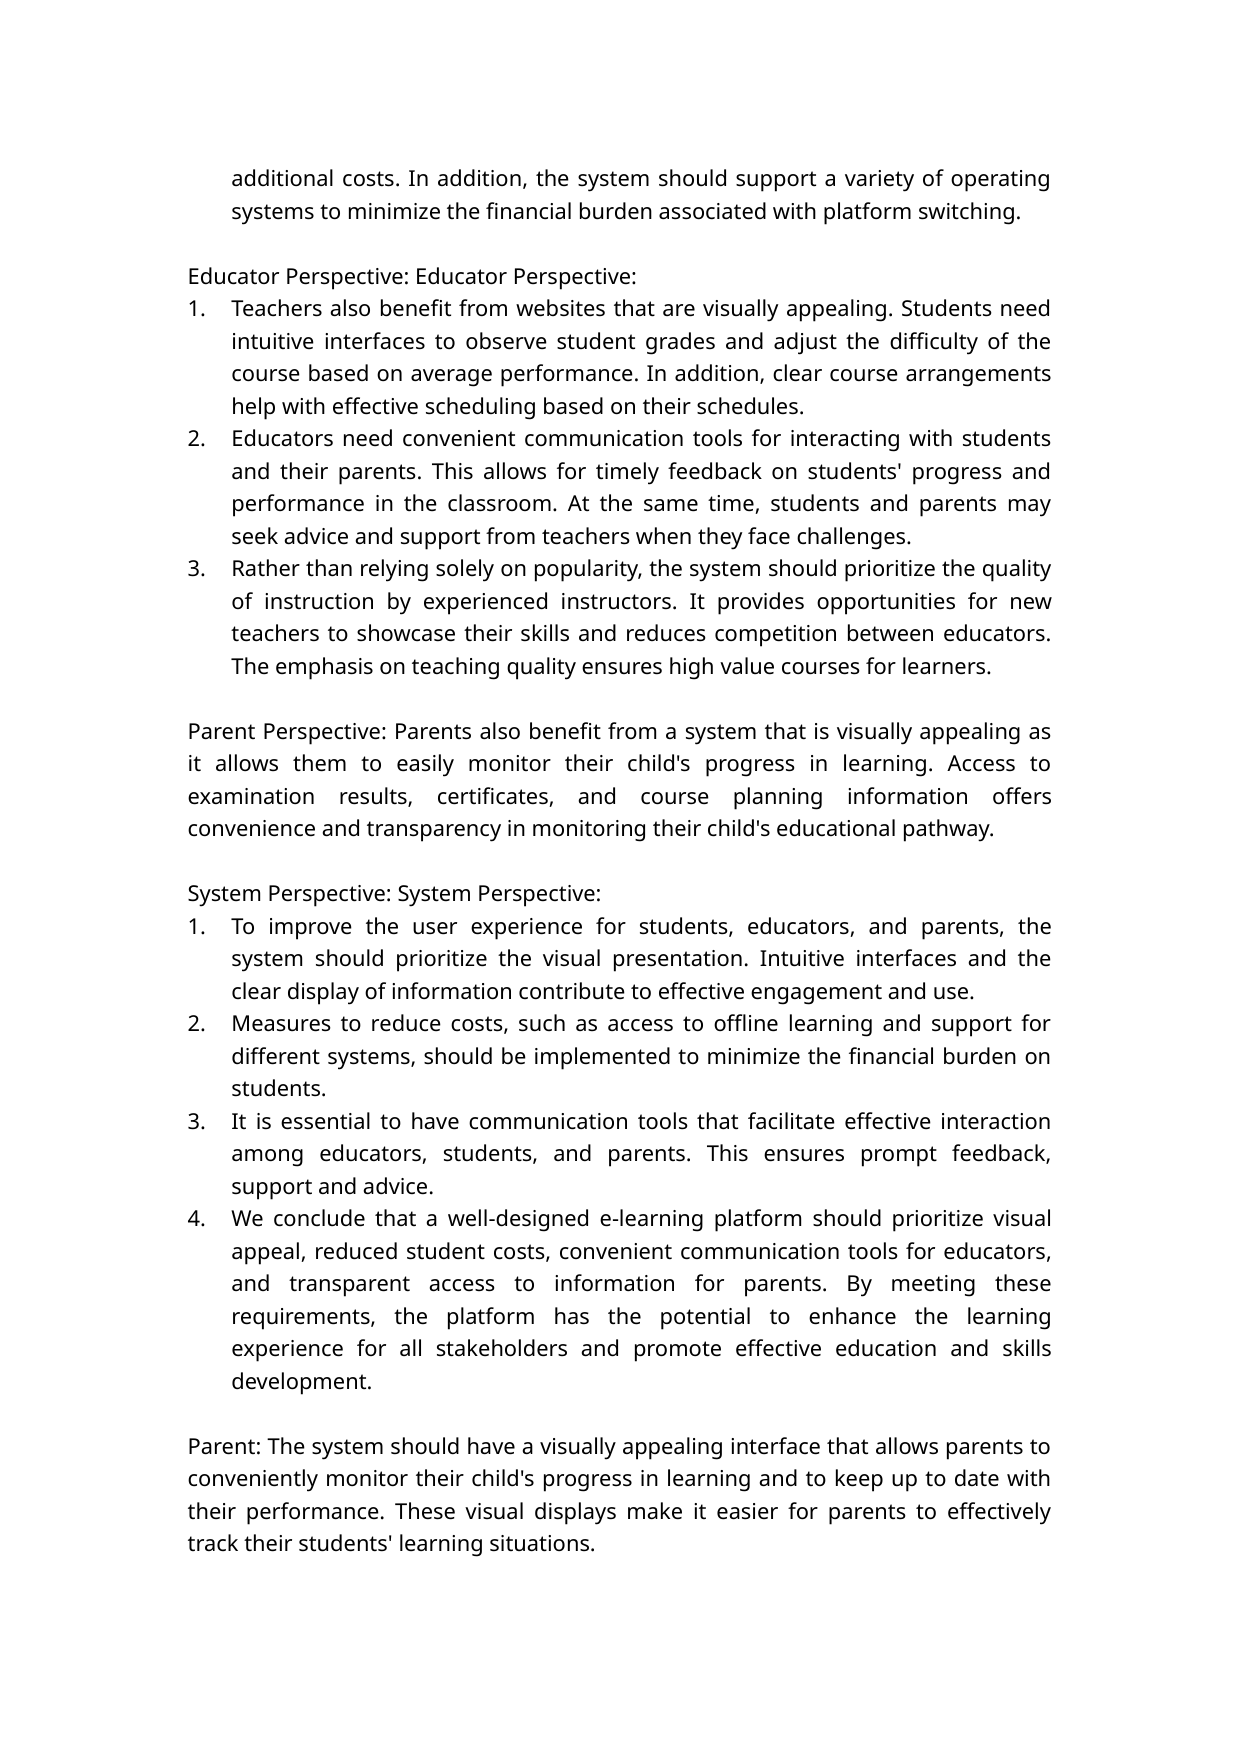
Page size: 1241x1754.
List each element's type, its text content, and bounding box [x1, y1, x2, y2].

text Parent Perspective: Parents also benefit from a system that is visually appealing as it allows them to easily monitor their child's progress in learning. Access to examination results, certificates, and course planning information offers convenience and transparency in monitoring their child's educational pathway. [187, 714, 1053, 844]
list Teachers also benefit from websites that are visually appealing. Students need intuitive interfaces to observe student grades and adjust the difficulty of the course based on average performance. In addition, clear course arrangements help with effective scheduling based on their schedules. [187, 292, 1053, 422]
list We conclude that a well-designed e-learning platform should prioritize visual appeal, reduced student costs, convenient communication tools for educators, and transparent access to information for parents. By meeting these requirements, the platform has the potential to enhance the learning experience for all stakeholders and promote effective education and skills development. [187, 1202, 1053, 1397]
text System Perspective: System Perspective: [187, 877, 1053, 909]
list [187, 162, 1053, 227]
list Measures to reduce costs, such as access to offline learning and support for different systems, should be implemented to minimize the financial burden on students. [187, 1007, 1053, 1104]
list Educators need convenient communication tools for interacting with students and their parents. This allows for timely feedback on students' progress and performance in the classroom. At the same time, students and parents may seek advice and support from teachers when they face challenges. [187, 422, 1053, 552]
list To improve the user experience for students, educators, and parents, the system should prioritize the visual presentation. Intuitive interfaces and the clear display of information contribute to effective engagement and use. [187, 909, 1053, 1007]
list Rather than relying solely on popularity, the system should prioritize the quality of instruction by experienced instructors. It provides opportunities for new teachers to showcase their skills and reduces competition between educators. The emphasis on teaching quality ensures high value courses for learners. [187, 552, 1053, 682]
text Parent: The system should have a visually appealing interface that allows parents to conveniently monitor their child's progress in learning and to keep up to date with their performance. These visual displays make it easier for parents to effectively track their students' learning situations. [187, 1429, 1053, 1559]
list It is essential to have communication tools that facilitate effective interaction among educators, students, and parents. This ensures prompt feedback, support and advice. [187, 1104, 1053, 1202]
text Educator Perspective: Educator Perspective: [187, 259, 1053, 292]
